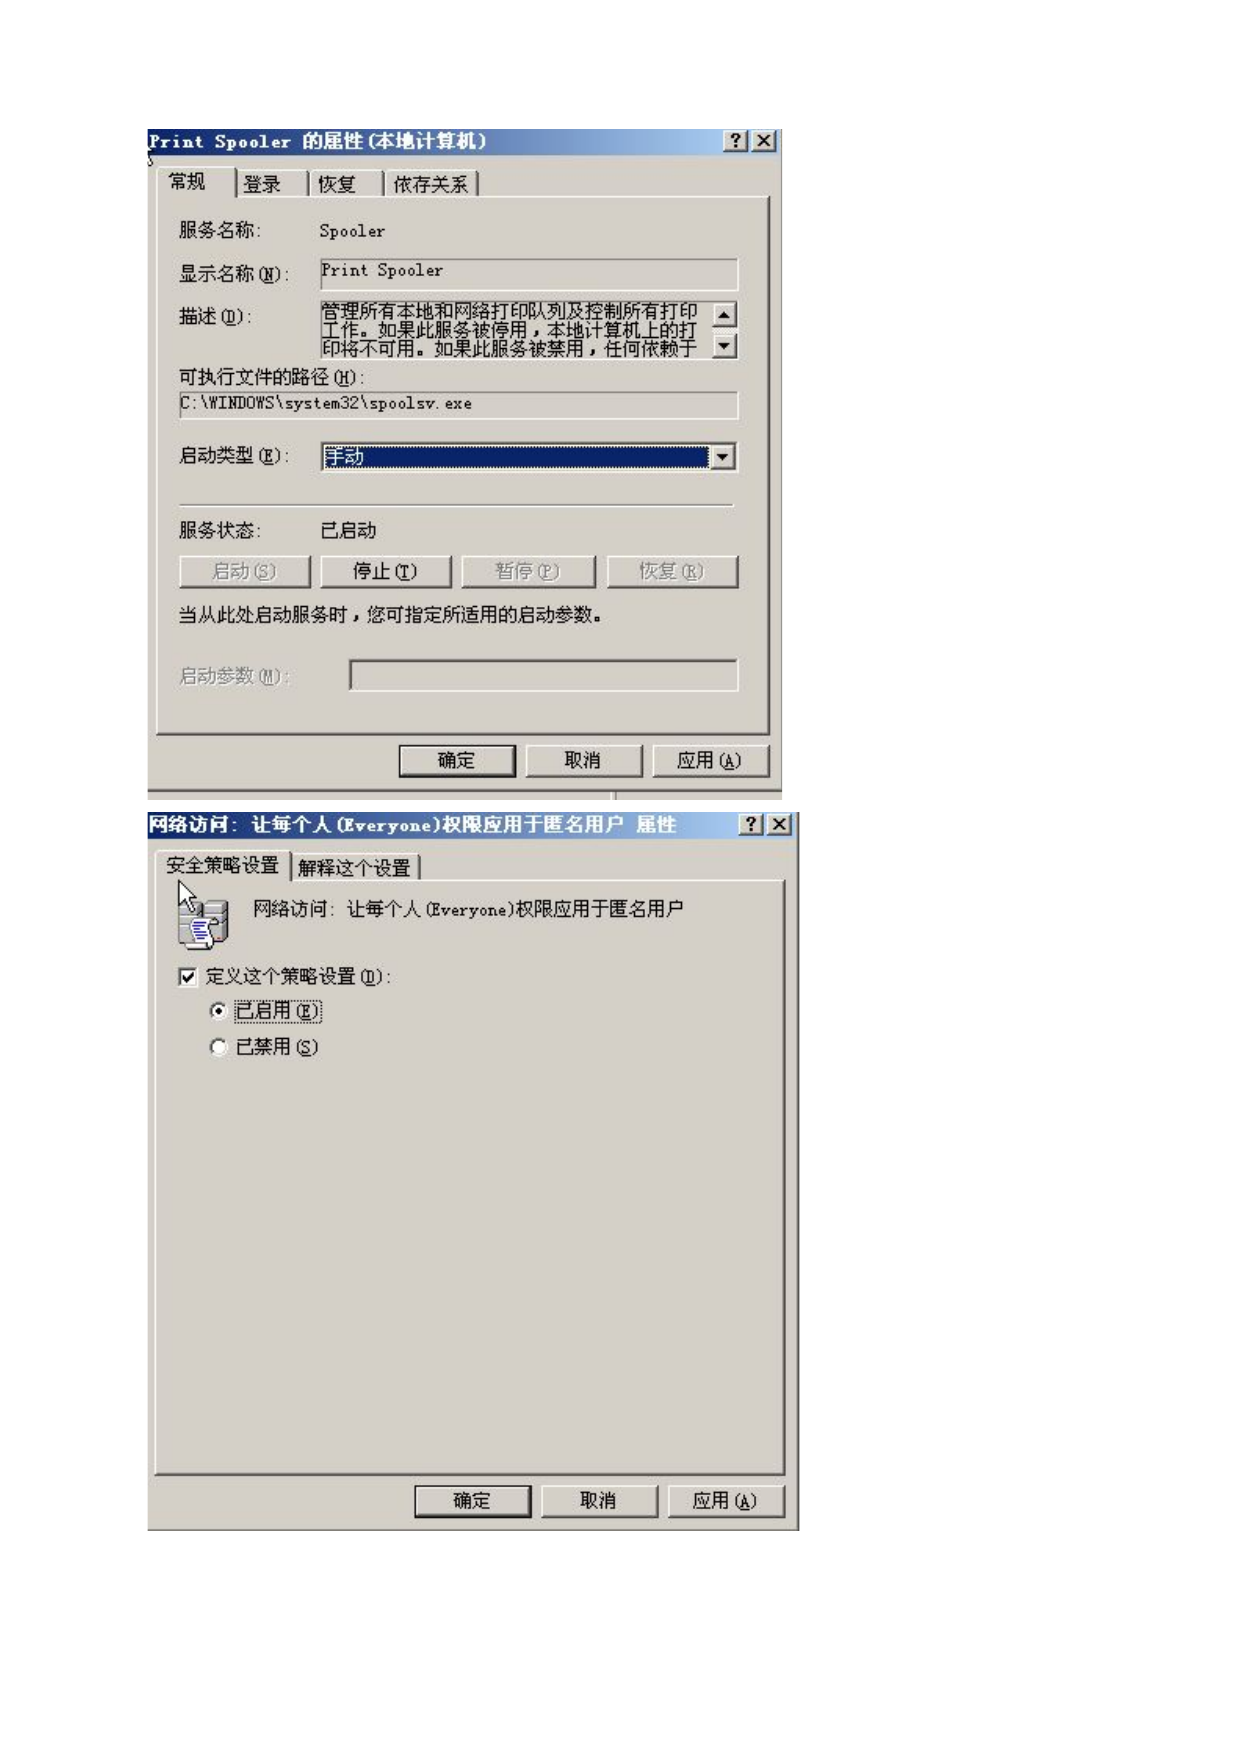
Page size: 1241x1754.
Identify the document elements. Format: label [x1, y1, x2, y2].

picture [147, 812, 800, 1531]
picture [147, 129, 783, 800]
